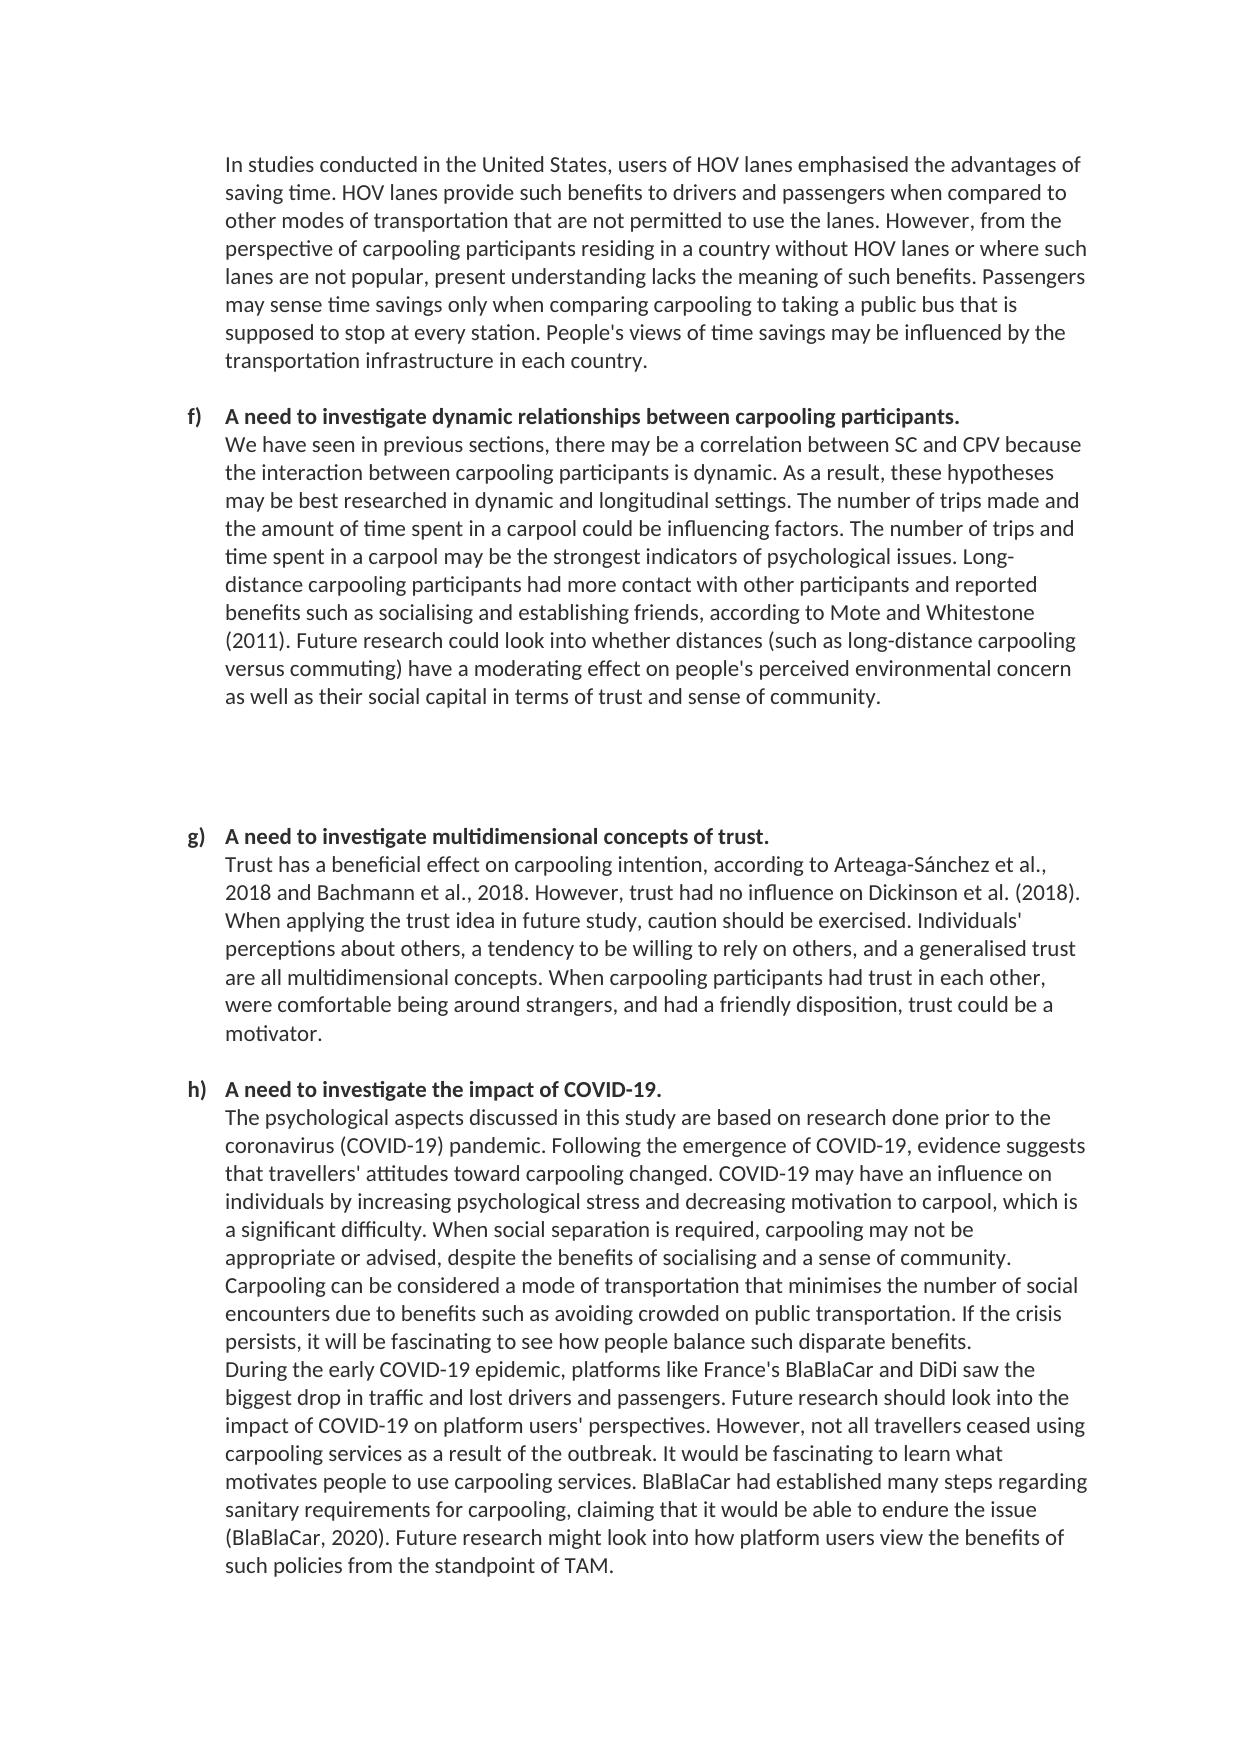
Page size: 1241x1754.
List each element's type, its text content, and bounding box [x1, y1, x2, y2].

list In studies conducted in the United States, users of HOV lanes emphasised the advantages of saving time. HOV lanes provide such benefits to drivers and passengers when compared to other modes of transportation that are not permitted to use the lanes. However, from the perspective of carpooling participants residing in a country without HOV lanes or where such lanes are not popular, present understanding lacks the meaning of such benefits. Passengers may sense time savings only when comparing carpooling to taking a public bus that is supposed to stop at every station. People's views of time savings may be influenced by the transportation infrastructure in each country. [225, 150, 1090, 374]
list A need to investigate dynamic relationships between carpooling participants. [187, 402, 1090, 430]
list We have seen in previous sections, there may be a correlation between SC and CPV because the interaction between carpooling participants is dynamic. As a result, these hypotheses may be best researched in dynamic and longitudinal settings. The number of trips made and the amount of time spent in a carpool could be influencing factors. The number of trips and time spent in a carpool may be the strongest indicators of psychological issues. Long-distance carpooling participants had more contact with other participants and reported benefits such as socialising and establishing friends, according to Mote and Whitestone (2011). Future research could look into whether distances (such as long-distance carpooling versus commuting) have a moderating effect on people's perceived environmental concern as well as their social capital in terms of trust and sense of community. [225, 430, 1090, 710]
list Trust has a beneficial effect on carpooling intention, according to Arteaga-Sánchez et al., 2018 and Bachmann et al., 2018. However, trust had no influence on Dickinson et al. (2018). When applying the trust idea in future study, caution should be exercised. Individuals' perceptions about others, a tendency to be willing to rely on others, and a generalised trust are all multidimensional concepts. When carpooling participants had trust in each other, were comfortable being around strangers, and had a friendly disposition, trust could be a motivator. [225, 851, 1090, 1047]
list During the early COVID-19 epidemic, platforms like France's BlaBlaCar and DiDi saw the biggest drop in traffic and lost drivers and passengers. Future research should look into the impact of COVID-19 on platform users' perspectives. However, not all travellers ceased using carpooling services as a result of the outbreak. It would be fascinating to learn what motivates people to use carpooling services. BlaBlaCar had established many steps regarding sanitary requirements for carpooling, claiming that it would be able to endure the issue (BlaBlaCar, 2020). Future research might look into how platform users view the benefits of such policies from the standpoint of TAM. [225, 1355, 1090, 1579]
list The psychological aspects discussed in this study are based on research done prior to the coronavirus (COVID-19) pandemic. Following the emergence of COVID-19, evidence suggests that travellers' attitudes toward carpooling changed. COVID-19 may have an influence on individuals by increasing psychological stress and decreasing motivation to carpool, which is a significant difficulty. When social separation is required, carpooling may not be appropriate or advised, despite the benefits of socialising and a sense of community. Carpooling can be considered a mode of transportation that minimises the number of social encounters due to benefits such as avoiding crowded on public transportation. If the crisis persists, it will be fascinating to see how people balance such disparate benefits. [225, 1103, 1090, 1355]
list A need to investigate multidimensional concepts of trust. [187, 822, 1090, 851]
list A need to investigate the impact of COVID-19. [187, 1075, 1090, 1103]
